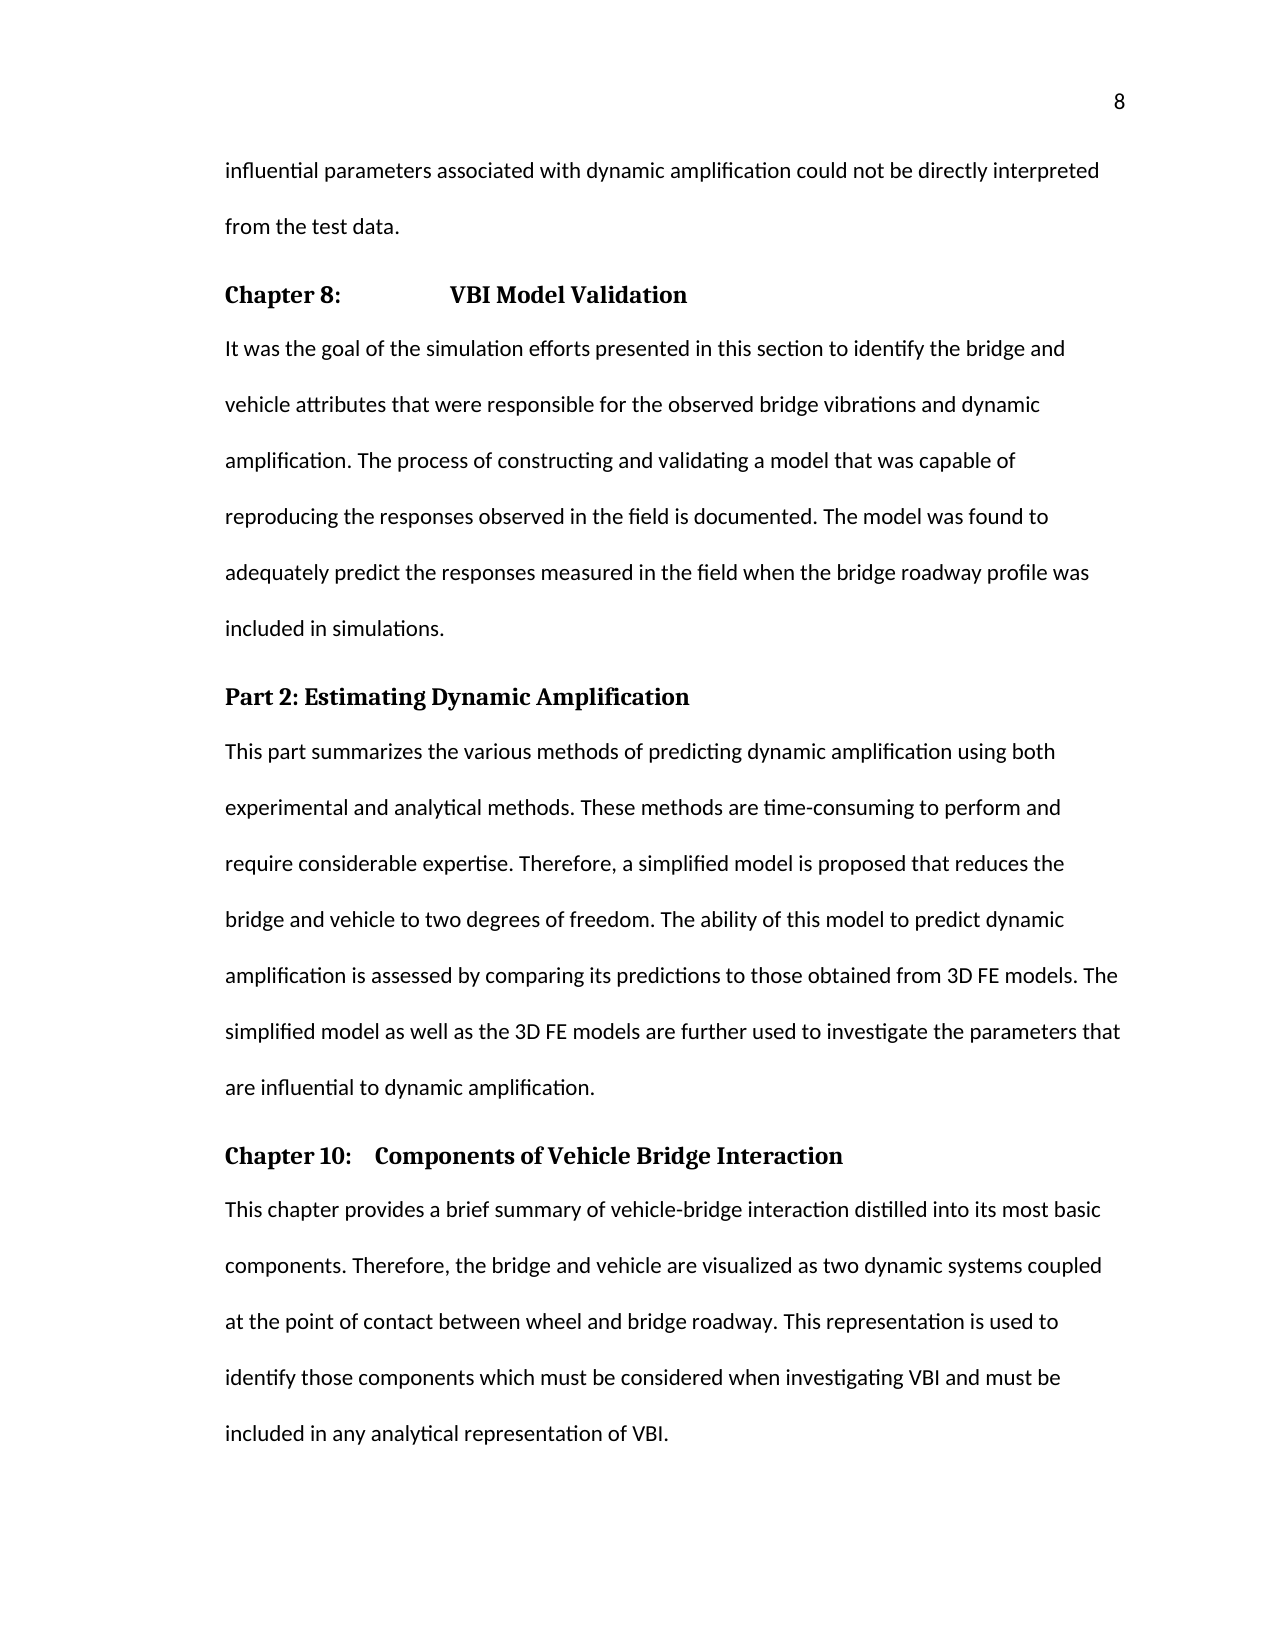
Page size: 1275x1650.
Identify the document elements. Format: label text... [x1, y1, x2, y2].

subtitle Chapter 8: VBI Model Validation [225, 281, 1125, 309]
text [225, 156, 1125, 240]
text This chapter provides a brief summary of vehicle-bridge interaction distilled into its most basic components. Therefore, the bridge and vehicle are visualized as two dynamic systems coupled at the point of contact between wheel and bridge roadway. This representation is used to identify those components which must be considered when investigating VBI and must be included in any analytical representation of VBI. [225, 1195, 1125, 1448]
subtitle Chapter 10: Components of Vehicle Bridge Interaction [225, 1142, 1125, 1170]
text It was the goal of the simulation efforts presented in this section to identify the bridge and vehicle attributes that were responsible for the observed bridge vibrations and dynamic amplification. The process of constructing and validating a model that was capable of reproducing the responses observed in the field is documented. The model was found to adequately predict the responses measured in the field when the bridge roadway profile was included in simulations. [225, 334, 1125, 643]
subtitle Part 2: Estimating Dynamic Amplification [225, 683, 1125, 712]
text This part summarizes the various methods of predicting dynamic amplification using both experimental and analytical methods. These methods are time-consuming to perform and require considerable expertise. Therefore, a simplified model is proposed that reduces the bridge and vehicle to two degrees of freedom. The ability of this model to predict dynamic amplification is assessed by comparing its predictions to those obtained from 3D FE models. The simplified model as well as the 3D FE models are further used to investigate the parameters that are influential to dynamic amplification. [225, 737, 1125, 1101]
